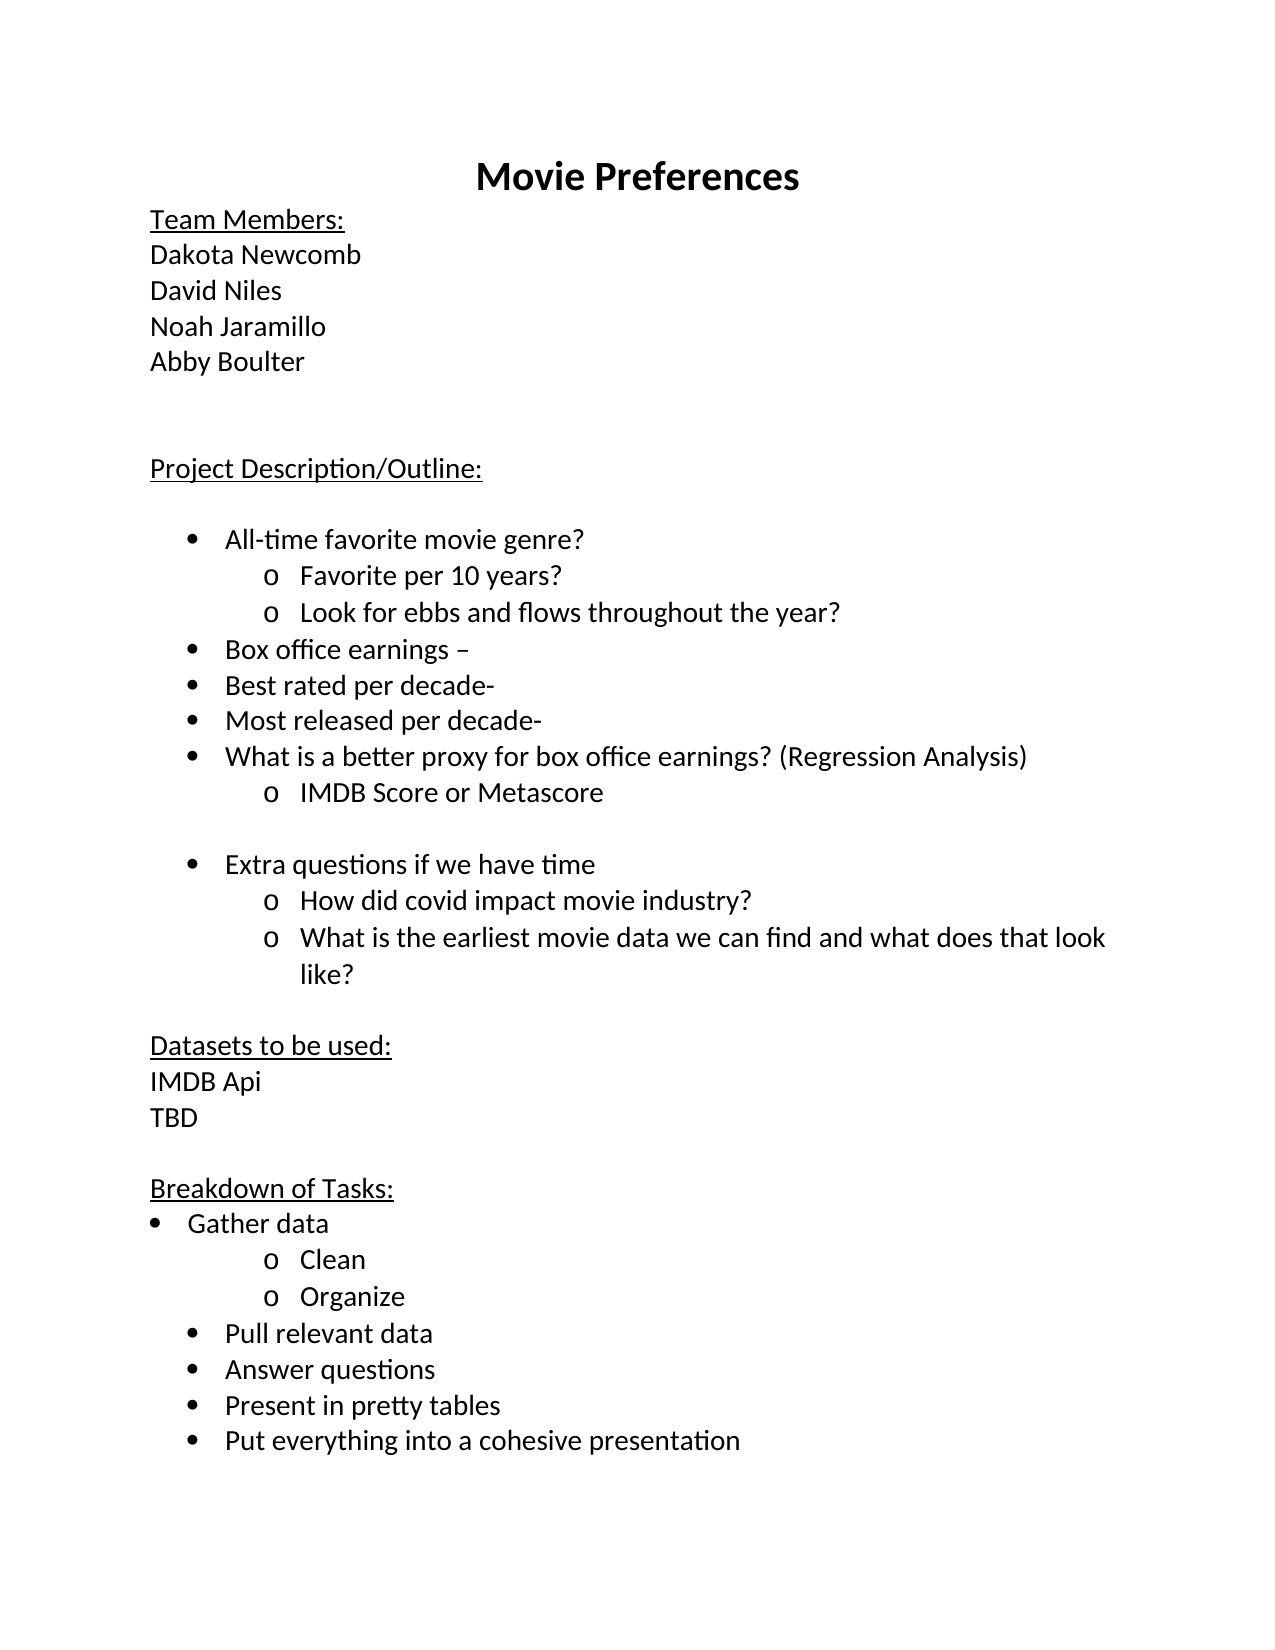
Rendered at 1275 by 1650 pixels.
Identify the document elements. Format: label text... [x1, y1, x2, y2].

text Movie Preferences [150, 150, 1125, 201]
text Breakdown of Tasks: [150, 1170, 1125, 1206]
list Box office earnings – [187, 631, 1125, 667]
list Answer questions [187, 1351, 1125, 1387]
text David Niles [150, 272, 1125, 308]
text Datasets to be used: [150, 1027, 1125, 1063]
list Gather data [150, 1206, 1125, 1241]
list Extra questions if we have time [187, 846, 1125, 882]
list IMDB Score or Metascore [262, 774, 1125, 811]
text IMDB Api [150, 1063, 1125, 1099]
list Best rated per decade- [187, 667, 1125, 702]
list Look for ebbs and flows throughout the year? [262, 594, 1125, 631]
text Dakota Newcomb [150, 236, 1125, 272]
list Clean [262, 1241, 1125, 1278]
text Noah Jaramillo [150, 308, 1125, 343]
list What is the earliest movie data we can find and what does that look like? [262, 919, 1125, 992]
text Abby Boulter [150, 343, 1125, 379]
list What is a better proxy for box office earnings? (Regression Analysis) [187, 738, 1125, 774]
list Most released per decade- [187, 702, 1125, 738]
list Put everything into a cohesive presentation [187, 1422, 1125, 1458]
list Favorite per 10 years? [262, 557, 1125, 594]
list Present in pretty tables [187, 1387, 1125, 1422]
text Team Members: [150, 201, 1125, 236]
list Pull relevant data [187, 1315, 1125, 1351]
list How did covid impact movie industry? [262, 882, 1125, 919]
text TBD [150, 1099, 1125, 1134]
list Organize [262, 1278, 1125, 1315]
text Project Description/Outline: [150, 450, 1125, 486]
list All-time favorite movie genre? [187, 521, 1125, 557]
